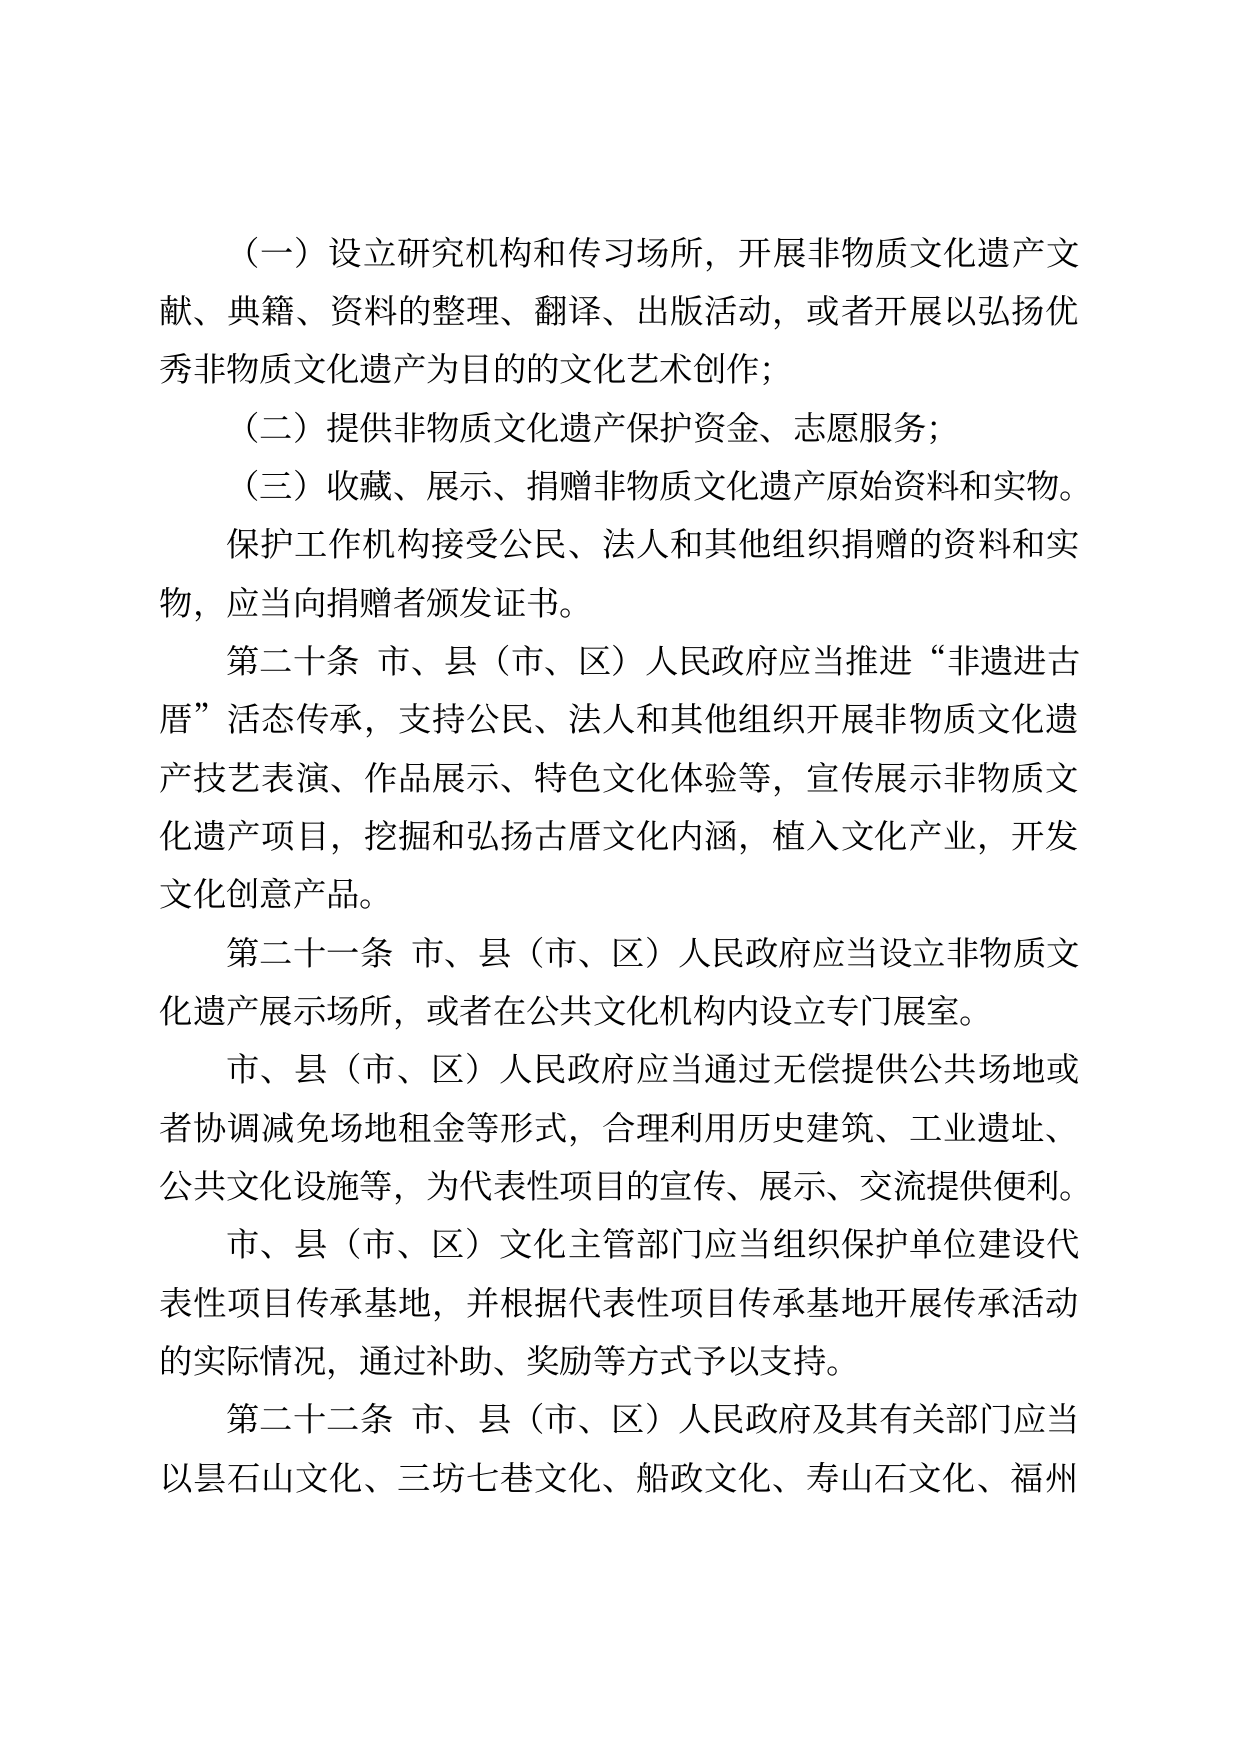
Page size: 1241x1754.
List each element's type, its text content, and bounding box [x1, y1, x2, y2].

text 市、县（市、区）文化主管部门应当组织保护单位建设代表性项目传承基地，并根据代表性项目传承基地开展传承活动的实际情况，通过补助、奖励等方式予以支持。 [159, 1210, 1081, 1385]
text 第二十一条 市、县（市、区）人民政府应当设立非物质文化遗产展示场所，或者在公共文化机构内设立专门展室。 [159, 918, 1081, 1035]
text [159, 1385, 1081, 1502]
text 市、县（市、区）人民政府应当通过无偿提供公共场地或者协调减免场地租金等形式，合理利用历史建筑、工业遗址、公共文化设施等，为代表性项目的宣传、展示、交流提供便利。 [159, 1035, 1081, 1210]
text （三）收藏、展示、捐赠非物质文化遗产原始资料和实物。 [159, 452, 1081, 510]
text 第二十条 市、县（市、区）人民政府应当推进“非遗进古厝”活态传承，支持公民、法人和其他组织开展非物质文化遗产技艺表演、作品展示、特色文化体验等，宣传展示非物质文化遗产项目，挖掘和弘扬古厝文化内涵，植入文化产业，开发文化创意产品。 [159, 627, 1081, 918]
text （一）设立研究机构和传习场所，开展非物质文化遗产文献、典籍、资料的整理、翻译、出版活动，或者开展以弘扬优秀非物质文化遗产为目的的文化艺术创作； [159, 218, 1081, 393]
text （二）提供非物质文化遗产保护资金、志愿服务； [159, 393, 1081, 452]
text 保护工作机构接受公民、法人和其他组织捐赠的资料和实物，应当向捐赠者颁发证书。 [159, 510, 1081, 627]
